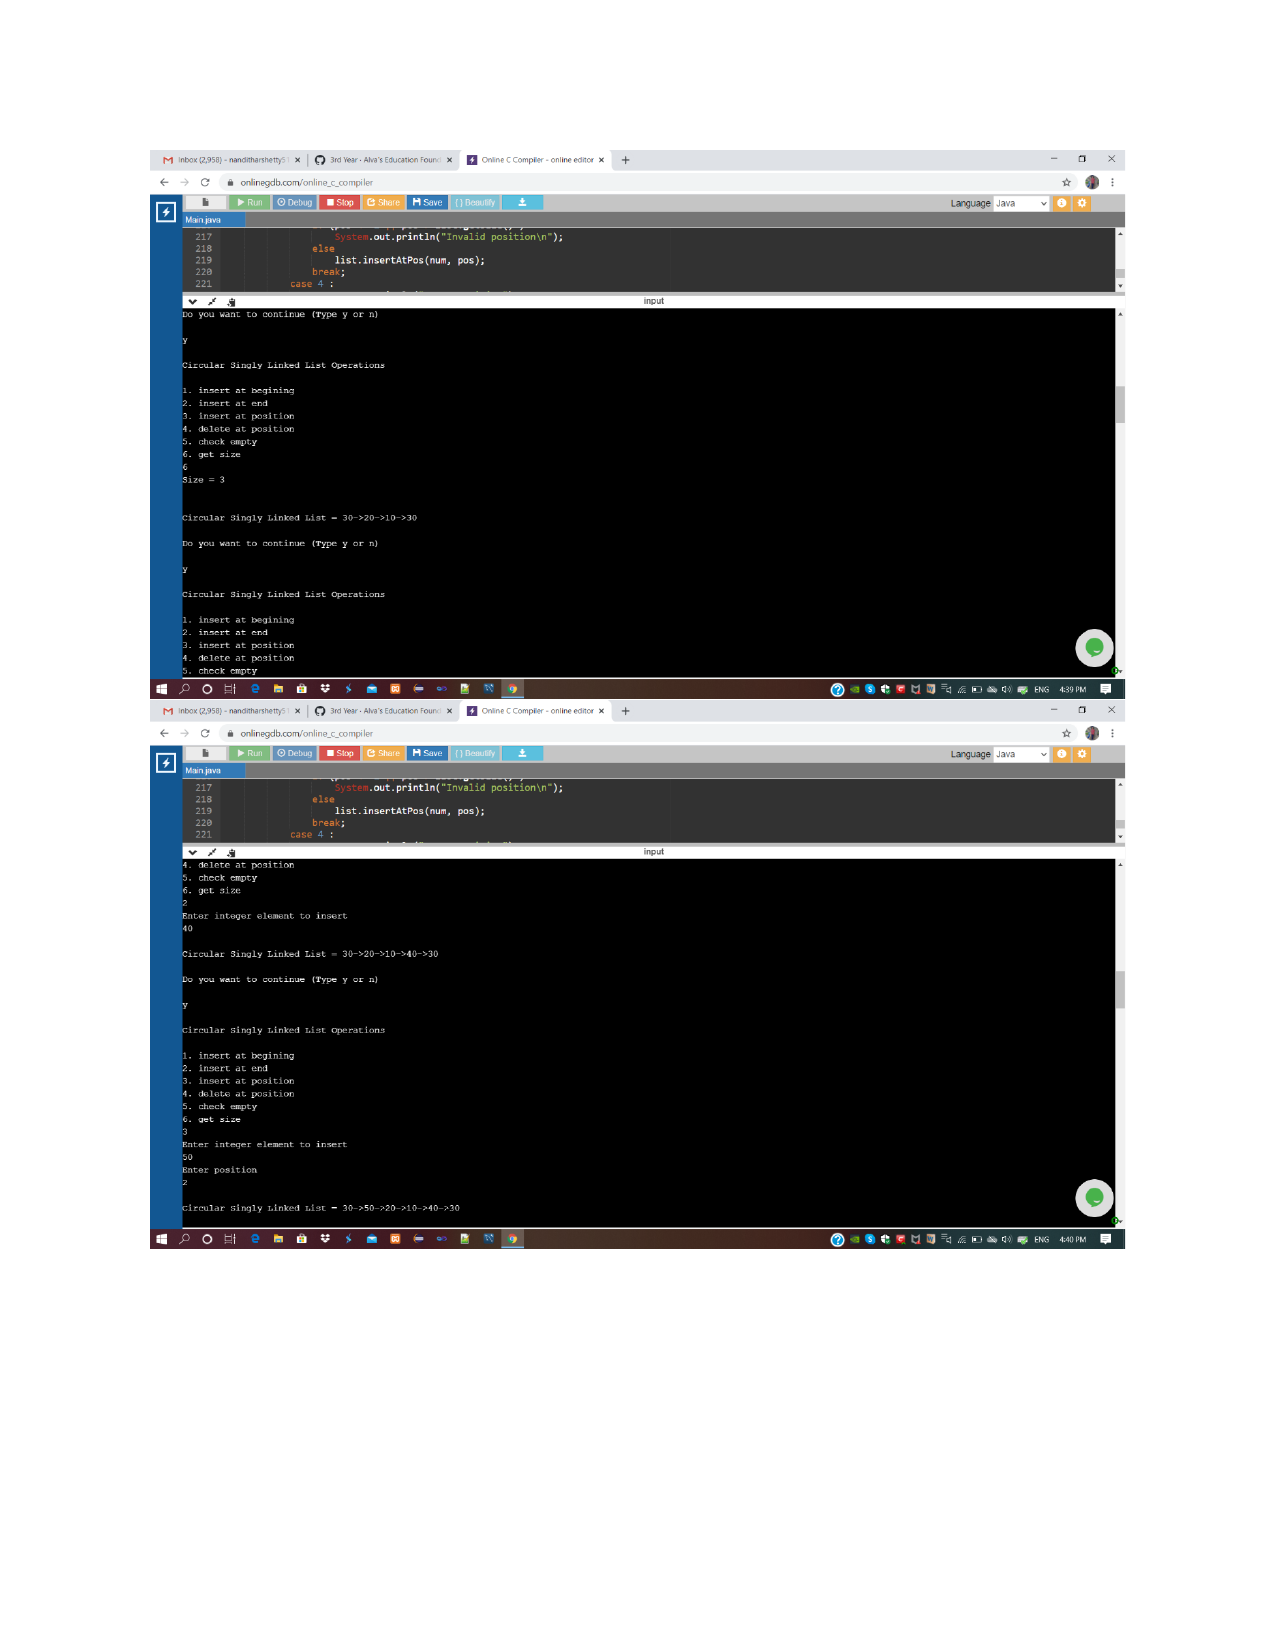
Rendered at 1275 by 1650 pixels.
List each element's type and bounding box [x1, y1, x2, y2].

picture [150, 700, 1125, 1249]
picture [150, 150, 1125, 699]
